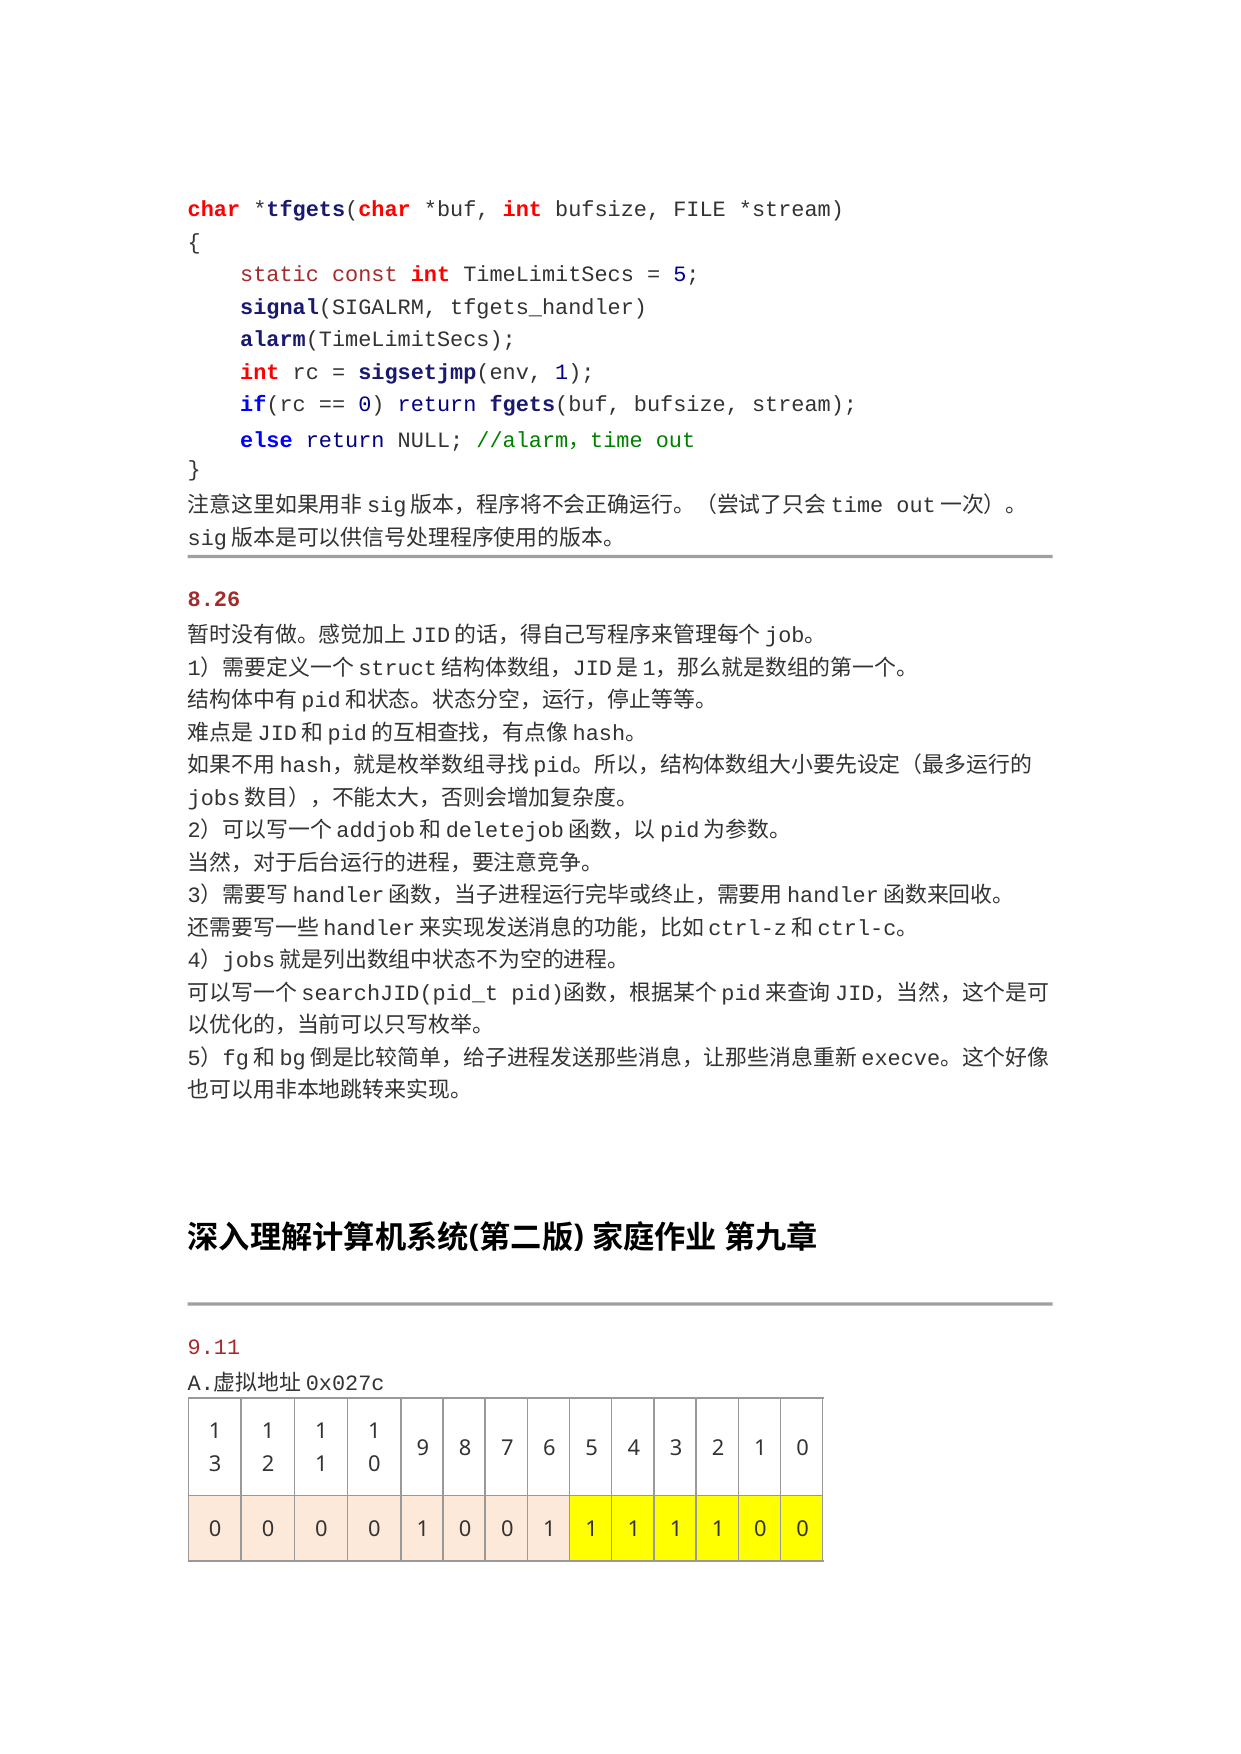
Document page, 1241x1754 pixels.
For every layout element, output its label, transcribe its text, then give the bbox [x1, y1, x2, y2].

text 8.26 [187, 584, 1053, 617]
table_cell 0 [444, 1496, 484, 1560]
table_header 2 [697, 1399, 738, 1495]
table_cell 0 [295, 1496, 347, 1560]
text 还需要写一些handler来实现发送消息的功能，比如ctrl-z和ctrl-c。 [187, 909, 1053, 942]
table_header 11 [295, 1399, 347, 1495]
table_header 10 [348, 1399, 400, 1495]
text 当然，对于后台运行的进程，要注意竞争。 [187, 844, 1053, 877]
table_cell 0 [242, 1496, 294, 1560]
table_cell 0 [486, 1496, 527, 1560]
text A.虚拟地址0x027c [187, 1364, 1053, 1397]
text 暂时没有做。感觉加上JID的话，得自己写程序来管理每个job。 [187, 617, 1053, 649]
table_header 1 [739, 1399, 780, 1495]
table_header 12 [242, 1399, 294, 1495]
table_header 0 [781, 1399, 822, 1495]
text 1）需要定义一个struct结构体数组，JID是1，那么就是数组的第一个。 [187, 649, 1053, 682]
table_header 7 [486, 1399, 527, 1495]
table_cell 0 [781, 1496, 822, 1560]
table_cell 0 [739, 1496, 780, 1560]
table_header 8 [444, 1399, 484, 1495]
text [187, 162, 1053, 487]
text 可以写一个searchJID(pid_t pid)函数，根据某个pid来查询JID，当然，这个是可以优化的，当前可以只写枚举。 [187, 974, 1053, 1039]
table_header 13 [189, 1399, 240, 1495]
table_cell 1 [402, 1496, 442, 1560]
table_header 9 [402, 1399, 442, 1495]
text 5）fg和bg倒是比较简单，给子进程发送那些消息，让那些消息重新execve。这个好像也可以用非本地跳转来实现。 [187, 1039, 1053, 1104]
table_cell 1 [570, 1496, 611, 1560]
text 3）需要写handler函数，当子进程运行完毕或终止，需要用handler函数来回收。 [187, 877, 1053, 909]
text 2）可以写一个addjob和deletejob函数，以pid为参数。 [187, 812, 1053, 844]
table_header 4 [612, 1399, 653, 1495]
table_cell 1 [528, 1496, 569, 1560]
text 难点是JID和pid的互相查找，有点像hash。 [187, 714, 1053, 747]
table_cell 1 [697, 1496, 738, 1560]
text 结构体中有pid和状态。状态分空，运行，停止等等。 [187, 682, 1053, 714]
text 深入理解计算机系统(第二版) 家庭作业 第九章 [187, 1202, 1053, 1267]
text sig版本是可以供信号处理程序使用的版本。 [187, 519, 1053, 552]
table_header 5 [570, 1399, 611, 1495]
table_cell 0 [189, 1496, 240, 1560]
text 注意这里如果用非sig版本，程序将不会正确运行。（尝试了只会time out一次）。 [187, 487, 1053, 519]
text 4）jobs就是列出数组中状态不为空的进程。 [187, 942, 1053, 974]
text 9.11 [187, 1332, 1053, 1364]
text 如果不用hash，就是枚举数组寻找pid。所以，结构体数组大小要先设定（最多运行的jobs数目），不能太大，否则会增加复杂度。 [187, 747, 1053, 812]
table_cell 1 [655, 1496, 695, 1560]
table_cell 1 [612, 1496, 653, 1560]
table_cell 0 [348, 1496, 400, 1560]
table_header 6 [528, 1399, 569, 1495]
table_header 3 [655, 1399, 695, 1495]
